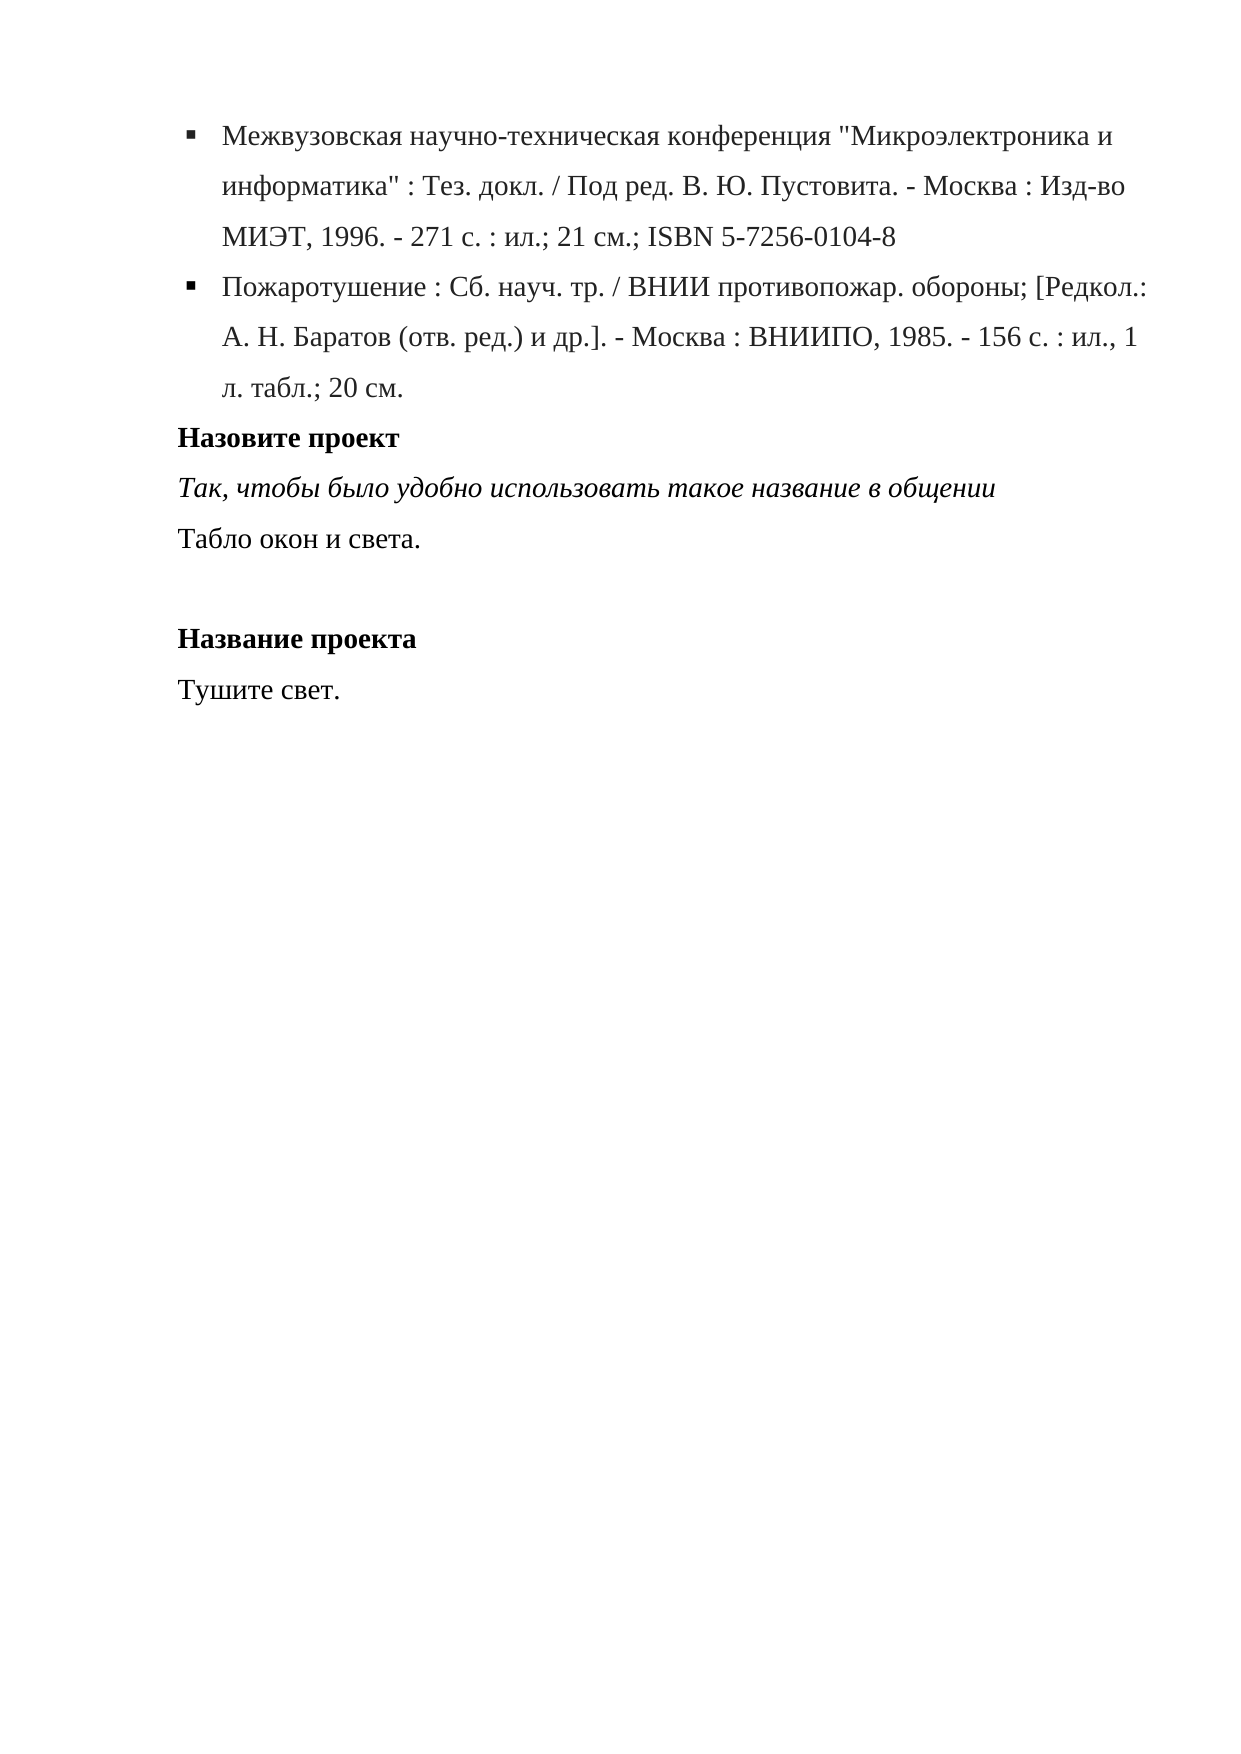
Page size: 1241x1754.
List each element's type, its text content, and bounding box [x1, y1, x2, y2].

text Так, чтобы было удобно использовать такое название в общении [177, 471, 1152, 504]
text Тушите свет. [177, 672, 1152, 705]
text Назовите проект [177, 420, 1152, 454]
list Пожаротушение : Сб. науч. тр. / ВНИИ противопожар. обороны; [Редкол.: А. Н. Баратов (отв. ред.) и др.]. - Москва : ВНИИПО, 1985. - 156 с. : ил., 1 л. табл.; 20 см. [184, 269, 1152, 403]
text Табло окон и света. [177, 521, 1152, 554]
text Название проекта [177, 621, 1152, 655]
list Межвузовская научно-техническая конференция "Микроэлектроника и информатика" : Тез. докл. / Под ред. В. Ю. Пустовита. - Москва : Изд-во МИЭТ, 1996. - 271 с. : ил.; 21 см.; ISBN 5-7256-0104-8 [184, 118, 1152, 252]
